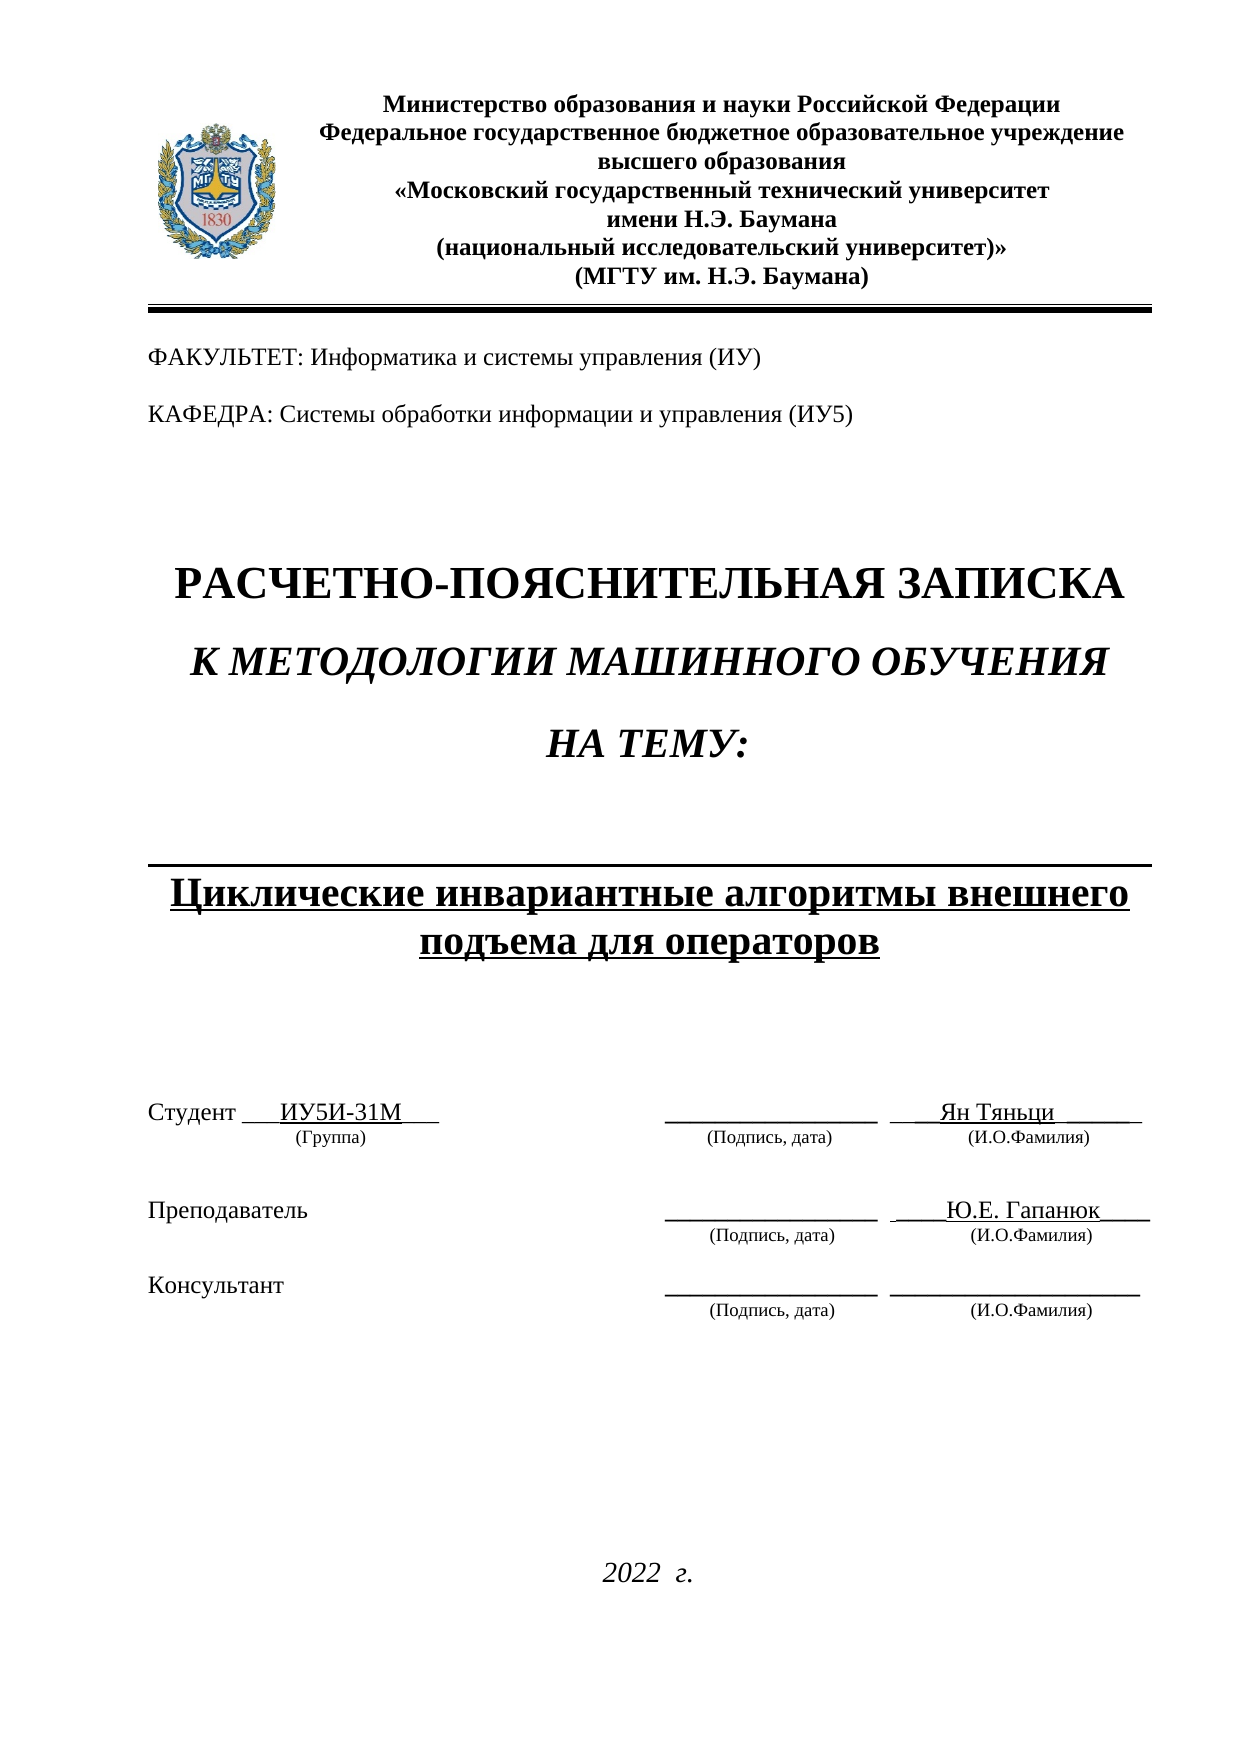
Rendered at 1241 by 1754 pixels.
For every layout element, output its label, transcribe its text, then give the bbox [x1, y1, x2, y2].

text Консультант _________________ ____________________ [148, 1270, 1152, 1299]
table_header Министерство образования и науки Российской Федерации Федеральное государственное бюджетное образовательное учреждение высшего образования «Московский государственный технический университет имени Н.Э. Баумана (национальный исследовательский университет)» (МГТУ им. Н.Э. Баумана) [292, 89, 1152, 290]
text КАФЕДРА: Системы обработки информации и управления (ИУ5) [148, 399, 1152, 428]
text Студент ___ИУ5И-31М___ _________________ ____Ян Тяньци_______ [148, 1097, 1152, 1126]
text Преподаватель _________________ ____Ю.Е. Гапанюк____ [148, 1196, 1152, 1224]
text (Подпись, дата) (И.О.Фамилия) [148, 1224, 1093, 1246]
text (Группа) (Подпись, дата) (И.О.Фамилия) [222, 1126, 1093, 1147]
text 2022 г. [148, 1555, 1152, 1589]
table_header [148, 89, 292, 290]
text Циклические инвариантные алгоритмы внешнего подъема для операторов [148, 867, 1152, 963]
text К МЕТОДОЛОГИИ МАШИННОГО ОБУЧЕНИЯ [148, 637, 1152, 685]
text (Подпись, дата) (И.О.Фамилия) [148, 1299, 1093, 1320]
text ФАКУЛЬТЕТ: Информатика и системы управления (ИУ) [148, 342, 1152, 371]
picture [156, 123, 275, 257]
text НА ТЕМУ: [148, 718, 1152, 766]
text РАСЧЕТНО-ПОЯСНИТЕЛЬНАЯ ЗАПИСКА [148, 555, 1152, 608]
